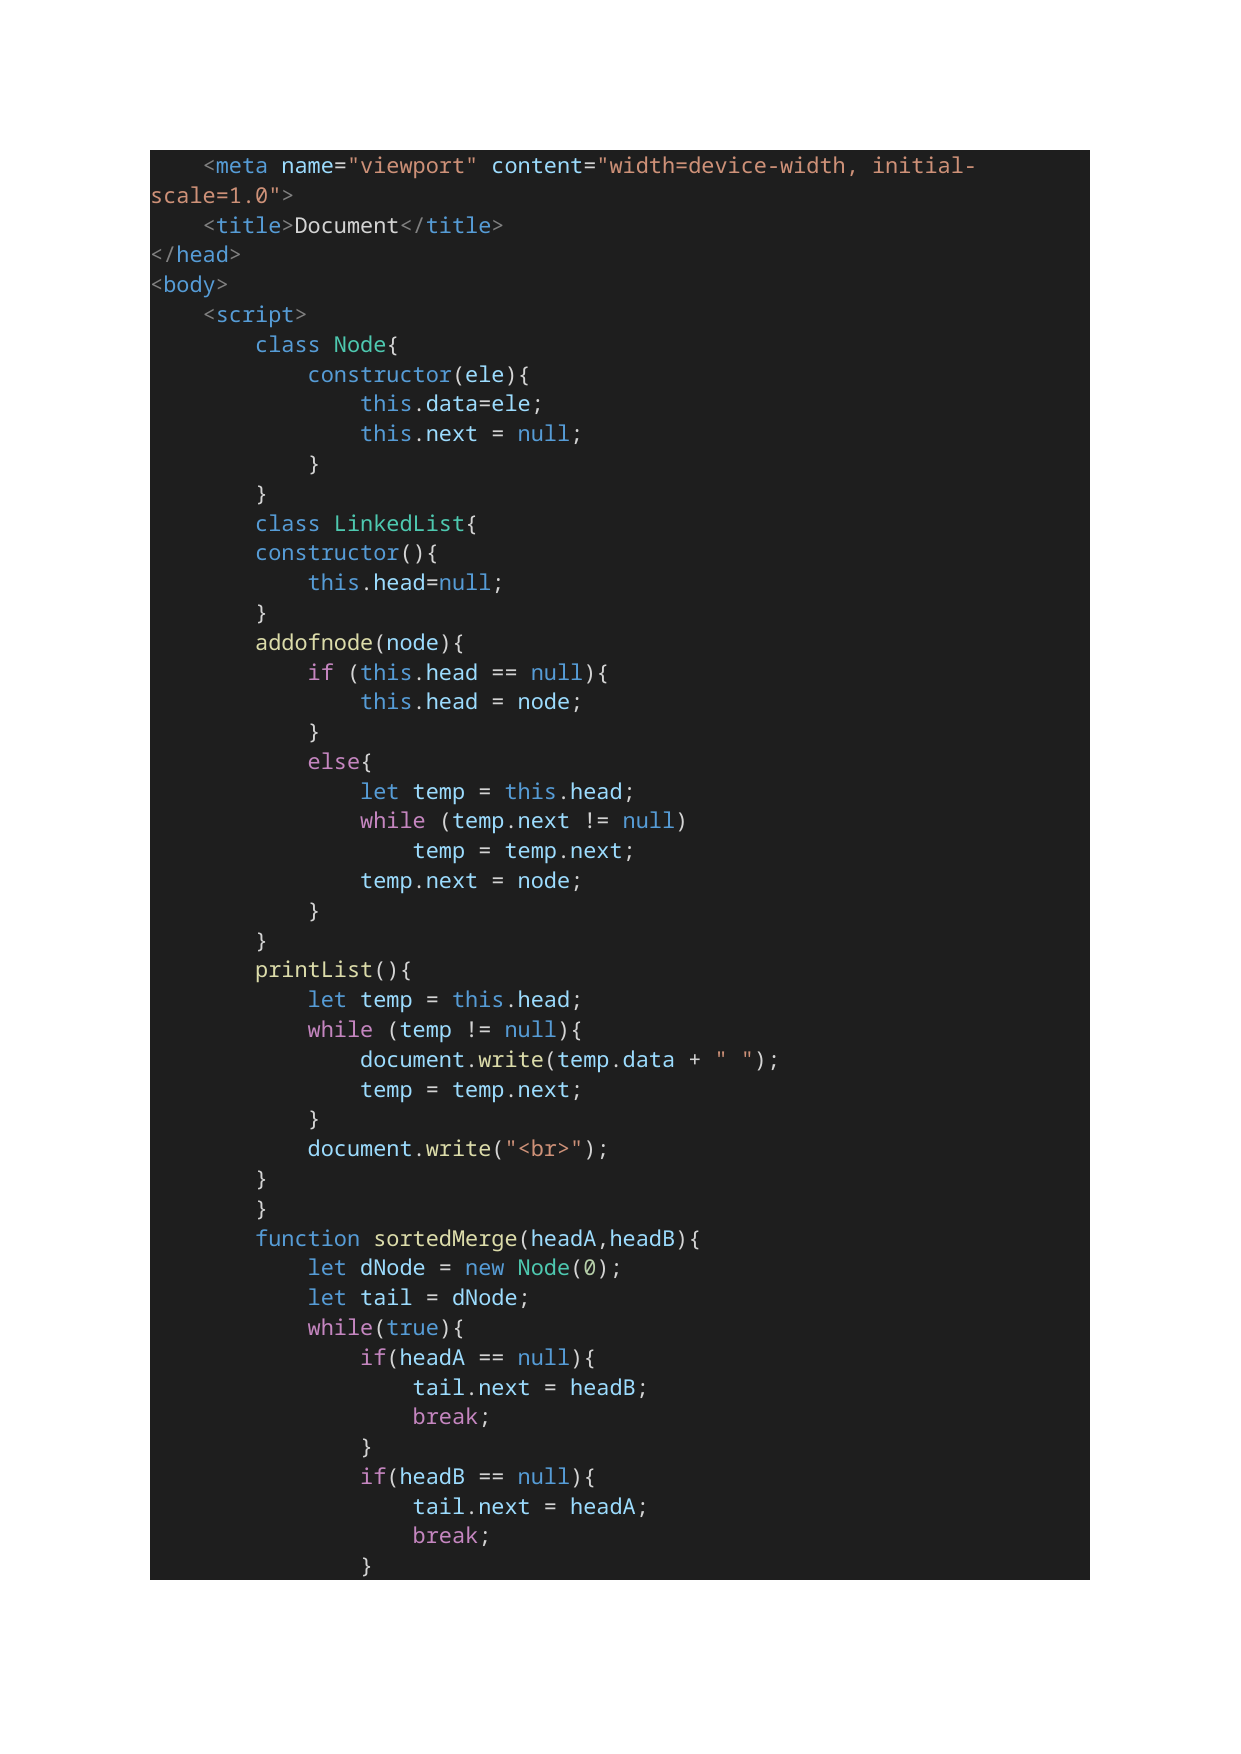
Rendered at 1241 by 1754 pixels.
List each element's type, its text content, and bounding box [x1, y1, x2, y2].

text document.write(temp.data + " "); [150, 1044, 1090, 1073]
text constructor(ele){ [150, 358, 1090, 388]
text } [150, 924, 1090, 954]
text } [150, 1550, 1090, 1580]
text <meta name="viewport" content="width=device-width, initial-scale=1.0"> [150, 150, 1090, 209]
text break; [150, 1401, 1090, 1431]
text this.head=null; [150, 567, 1090, 597]
text this.next = null; [150, 418, 1090, 448]
text } [150, 1163, 1090, 1193]
text function sortedMerge(headA,headB){ [150, 1222, 1090, 1252]
text let tail = dNode; [150, 1282, 1090, 1312]
text <script> [150, 299, 1090, 329]
text tail.next = headA; [150, 1491, 1090, 1520]
text printList(){ [150, 954, 1090, 984]
text break; [150, 1520, 1090, 1550]
text </head> [150, 239, 1090, 269]
text temp = temp.next; [150, 835, 1090, 865]
text class Node{ [150, 329, 1090, 358]
text let dNode = new Node(0); [150, 1252, 1090, 1282]
text while (temp.next != null) [150, 805, 1090, 835]
text while(true){ [150, 1312, 1090, 1342]
text this.head = node; [150, 686, 1090, 716]
text if (this.head == null){ [150, 656, 1090, 686]
text } [150, 895, 1090, 924]
text else{ [150, 746, 1090, 776]
text tail.next = headB; [150, 1371, 1090, 1401]
text } [150, 1193, 1090, 1222]
text <body> [150, 269, 1090, 299]
text temp = temp.next; [150, 1073, 1090, 1103]
text this.data=ele; [150, 388, 1090, 418]
text } [150, 478, 1090, 507]
text temp.next = node; [150, 865, 1090, 895]
text } [150, 716, 1090, 746]
text addofnode(node){ [150, 627, 1090, 656]
text if(headB == null){ [150, 1461, 1090, 1491]
text document.write("<br>"); [150, 1133, 1090, 1163]
text let temp = this.head; [150, 776, 1090, 805]
text } [150, 448, 1090, 478]
text class LinkedList{ [150, 507, 1090, 537]
text let temp = this.head; [150, 984, 1090, 1014]
text constructor(){ [150, 537, 1090, 567]
text } [150, 1431, 1090, 1461]
text if(headA == null){ [150, 1342, 1090, 1371]
text while (temp != null){ [150, 1014, 1090, 1044]
text <title>Document</title> [150, 209, 1090, 239]
text } [150, 597, 1090, 627]
text } [150, 1103, 1090, 1133]
